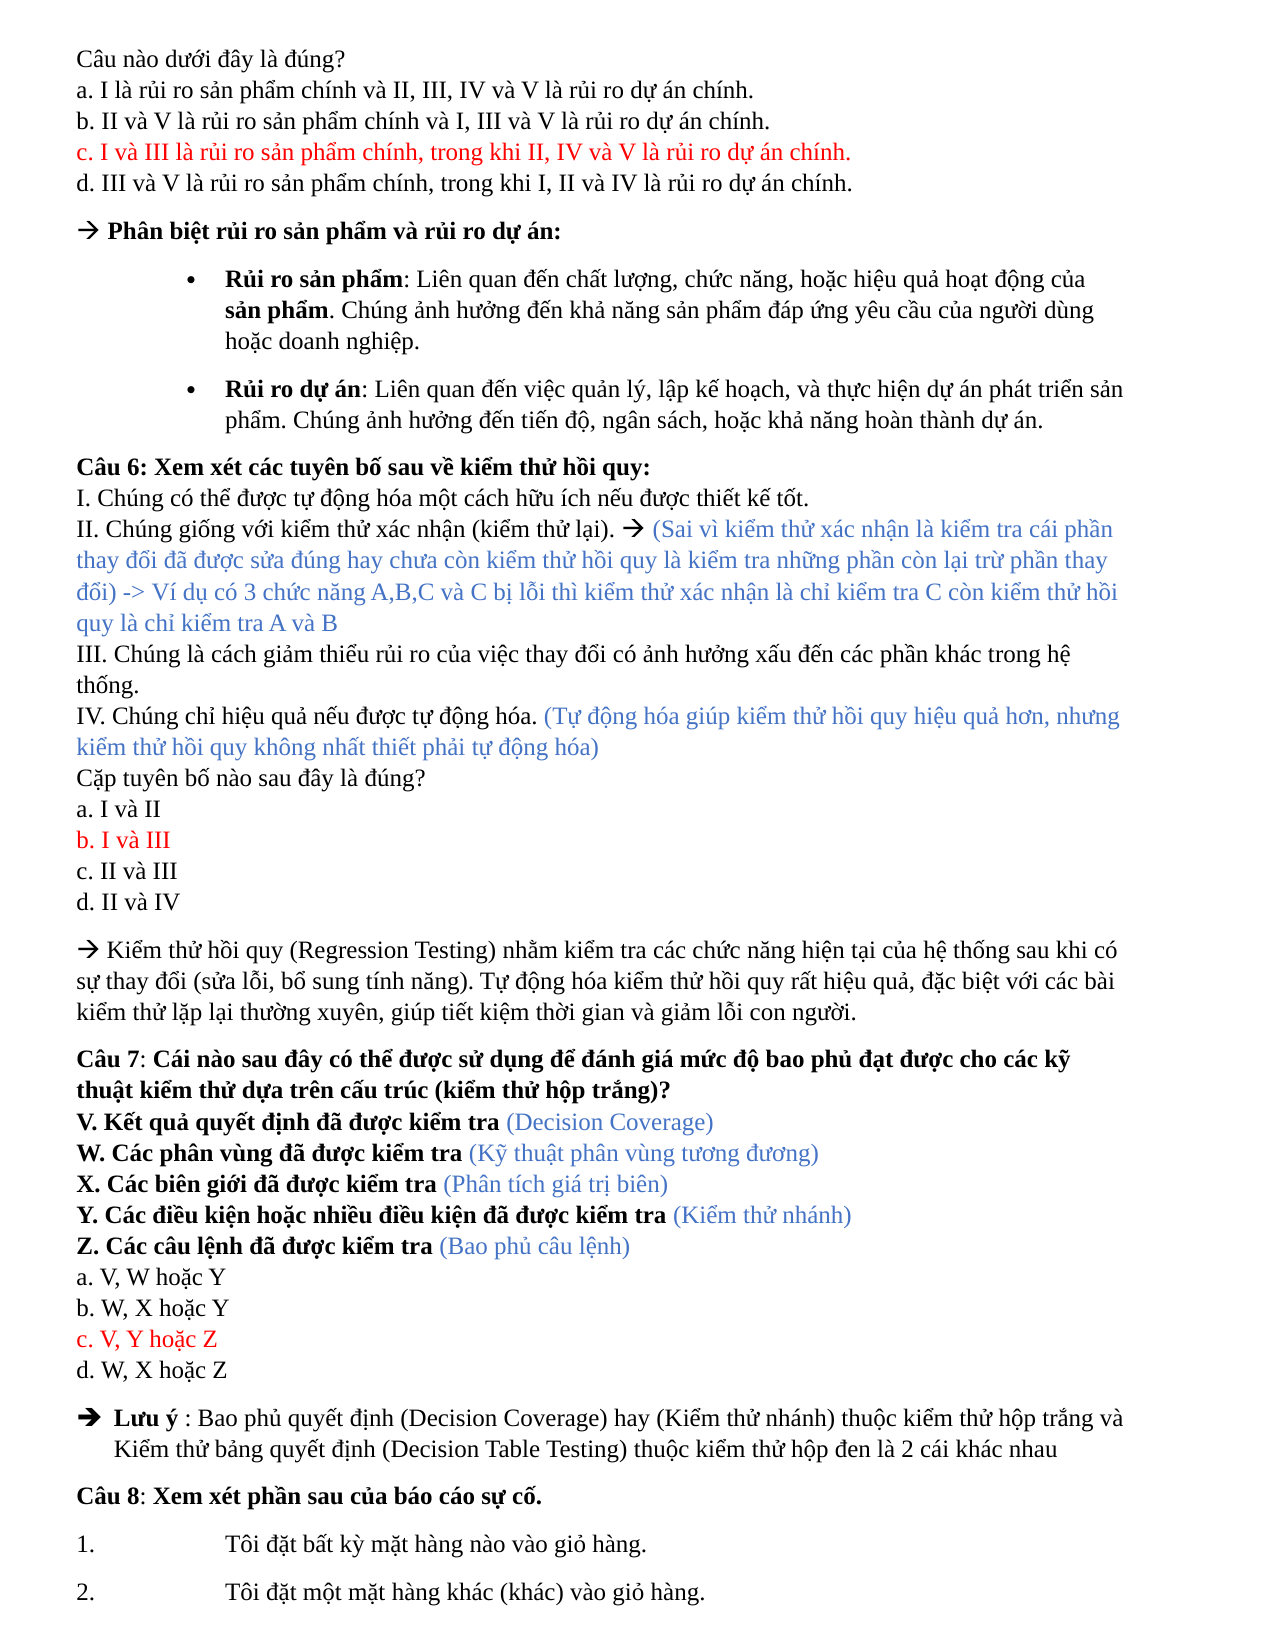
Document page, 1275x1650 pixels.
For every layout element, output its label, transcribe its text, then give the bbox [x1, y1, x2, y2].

text Câu 8: Xem xét phần sau của báo cáo sự cố. [76, 1481, 1125, 1510]
list Tôi đặt bất kỳ mặt hàng nào vào giỏ hàng. [76, 1529, 1125, 1558]
list Rủi ro sản phẩm: Liên quan đến chất lượng, chức năng, hoặc hiệu quả hoạt động của sản phẩm. Chúng ảnh hưởng đến khả năng sản phẩm đáp ứng yêu cầu của người dùng hoặc doanh nghiệp. [187, 264, 1125, 355]
text Kiểm thử hồi quy (Regression Testing) nhằm kiểm tra các chức năng hiện tại của hệ thống sau khi có sự thay đổi (sửa lỗi, bổ sung tính năng). Tự động hóa kiểm thử hồi quy rất hiệu quả, đặc biệt với các bài kiểm thử lặp lại thường xuyên, giúp tiết kiệm thời gian và giảm lỗi con người. [76, 935, 1125, 1026]
list Rủi ro dự án: Liên quan đến việc quản lý, lập kế hoạch, và thực hiện dự án phát triển sản phẩm. Chúng ảnh hưởng đến tiến độ, ngân sách, hoặc khả năng hoàn thành dự án. [187, 374, 1125, 433]
text Phân biệt rủi ro sản phẩm và rủi ro dự án: [76, 216, 1125, 245]
list Lưu ý : Bao phủ quyết định (Decision Coverage) hay (Kiểm thử nhánh) thuộc kiểm thử hộp trắng và Kiểm thử bảng quyết định (Decision Table Testing) thuộc kiểm thử hộp đen là 2 cái khác nhau [76, 1403, 1125, 1462]
list Tôi đặt một mặt hàng khác (khác) vào giỏ hàng. [76, 1577, 1125, 1606]
text Câu 7: Cái nào sau đây có thể được sử dụng để đánh giá mức độ bao phủ đạt được cho các kỹ thuật kiểm thử dựa trên cấu trúc (kiểm thử hộp trắng)? V. Kết quả quyết định đã được kiểm tra (Decision Coverage) W. Các phân vùng đã được kiểm tra (Kỹ thuật phân vùng tương đương) X. Các biên giới đã được kiểm tra (Phân tích giá trị biên) Y. Các điều kiện hoặc nhiều điều kiện đã được kiểm tra (Kiểm thử nhánh) Z. Các câu lệnh đã được kiểm tra (Bao phủ câu lệnh) a. V, W hoặc Y b. W, X hoặc Y c. V, Y hoặc Z d. W, X hoặc Z [76, 1044, 1125, 1384]
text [76, 44, 1125, 197]
text Câu 6: Xem xét các tuyên bố sau về kiểm thử hồi quy: I. Chúng có thể được tự động hóa một cách hữu ích nếu được thiết kế tốt. II. Chúng giống với kiểm thử xác nhận (kiểm thử lại). (Sai vì kiểm thử xác nhận là kiểm tra cái phần thay đổi đã được sửa đúng hay chưa còn kiểm thử hồi quy là kiểm tra những phần còn lại trừ phần thay đổi) -> Ví dụ có 3 chức năng A,B,C và C bị lỗi thì kiểm thử xác nhận là chỉ kiểm tra C còn kiểm thử hồi quy là chỉ kiểm tra A và B III. Chúng là cách giảm thiểu rủi ro của việc thay đổi có ảnh hưởng xấu đến các phần khác trong hệ thống. IV. Chúng chỉ hiệu quả nếu được tự động hóa. (Tự động hóa giúp kiểm thử hồi quy hiệu quả hơn, nhưng kiểm thử hồi quy không nhất thiết phải tự động hóa) Cặp tuyên bố nào sau đây là đúng? a. I và II b. I và III c. II và III d. II và IV [76, 452, 1125, 916]
